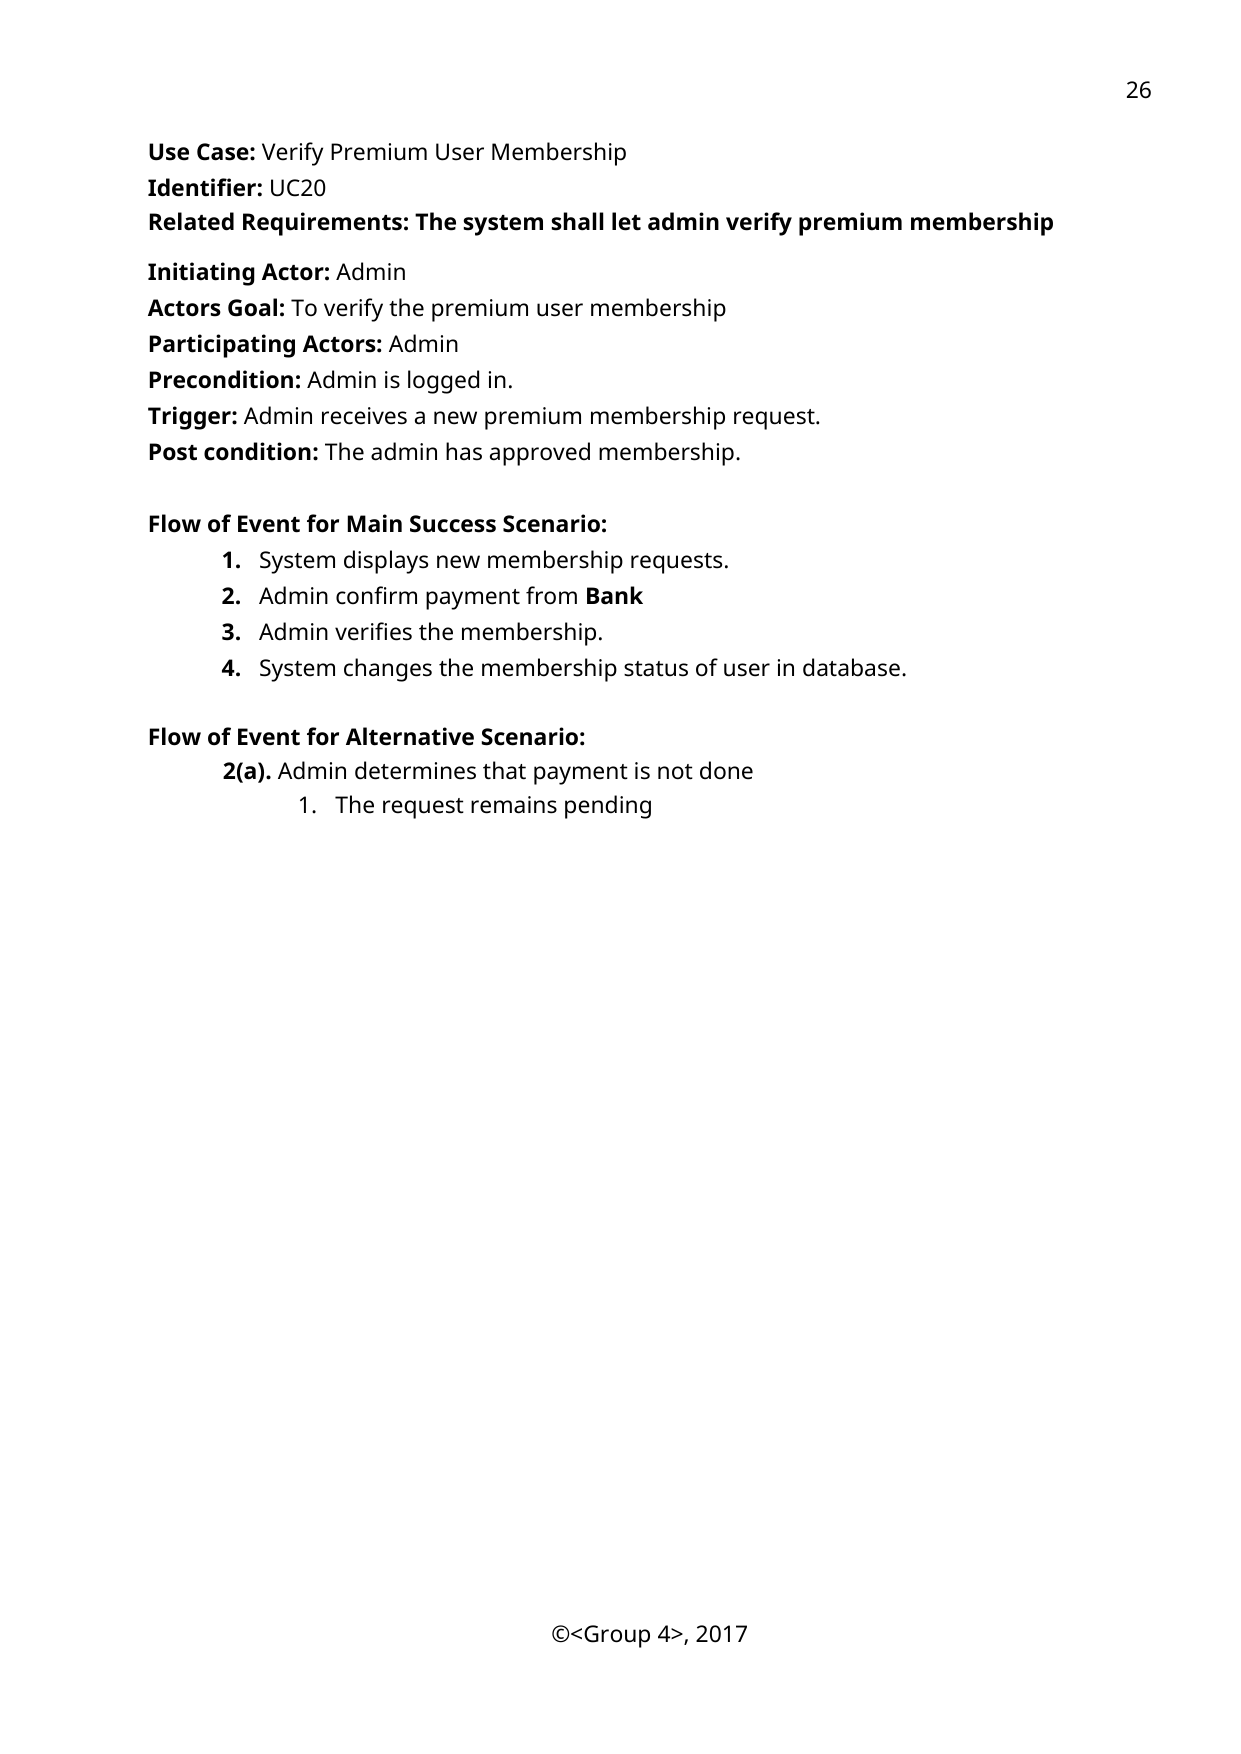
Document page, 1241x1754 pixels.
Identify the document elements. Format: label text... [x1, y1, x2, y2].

list System displays new membership requests. [221, 544, 1152, 575]
list Admin confirm payment from Bank [221, 579, 1152, 611]
text Identifier: UC20 [148, 172, 1152, 203]
list Use Case: Verify Premium User Membership [148, 136, 1152, 167]
list Flow of Event for Main Success Scenario: [148, 508, 1152, 539]
list Post condition: The admin has approved membership. [148, 436, 1152, 467]
list Participating Actors: Admin [148, 328, 1152, 359]
list System changes the membership status of user in database. [221, 651, 1152, 683]
text 2(a). Admin determines that payment is not done [185, 755, 1152, 786]
text Related Requirements: The system shall let admin verify premium membership [148, 206, 1152, 237]
list The request remains pending [298, 789, 1152, 820]
list Precondition: Admin is logged in. [148, 364, 1152, 395]
text Flow of Event for Alternative Scenario: [148, 721, 1152, 752]
list Actors Goal: To verify the premium user membership [148, 292, 1152, 323]
list Admin verifies the membership. [221, 616, 1152, 647]
list Trigger: Admin receives a new premium membership request. [148, 400, 1152, 431]
list Initiating Actor: Admin [148, 256, 1152, 287]
